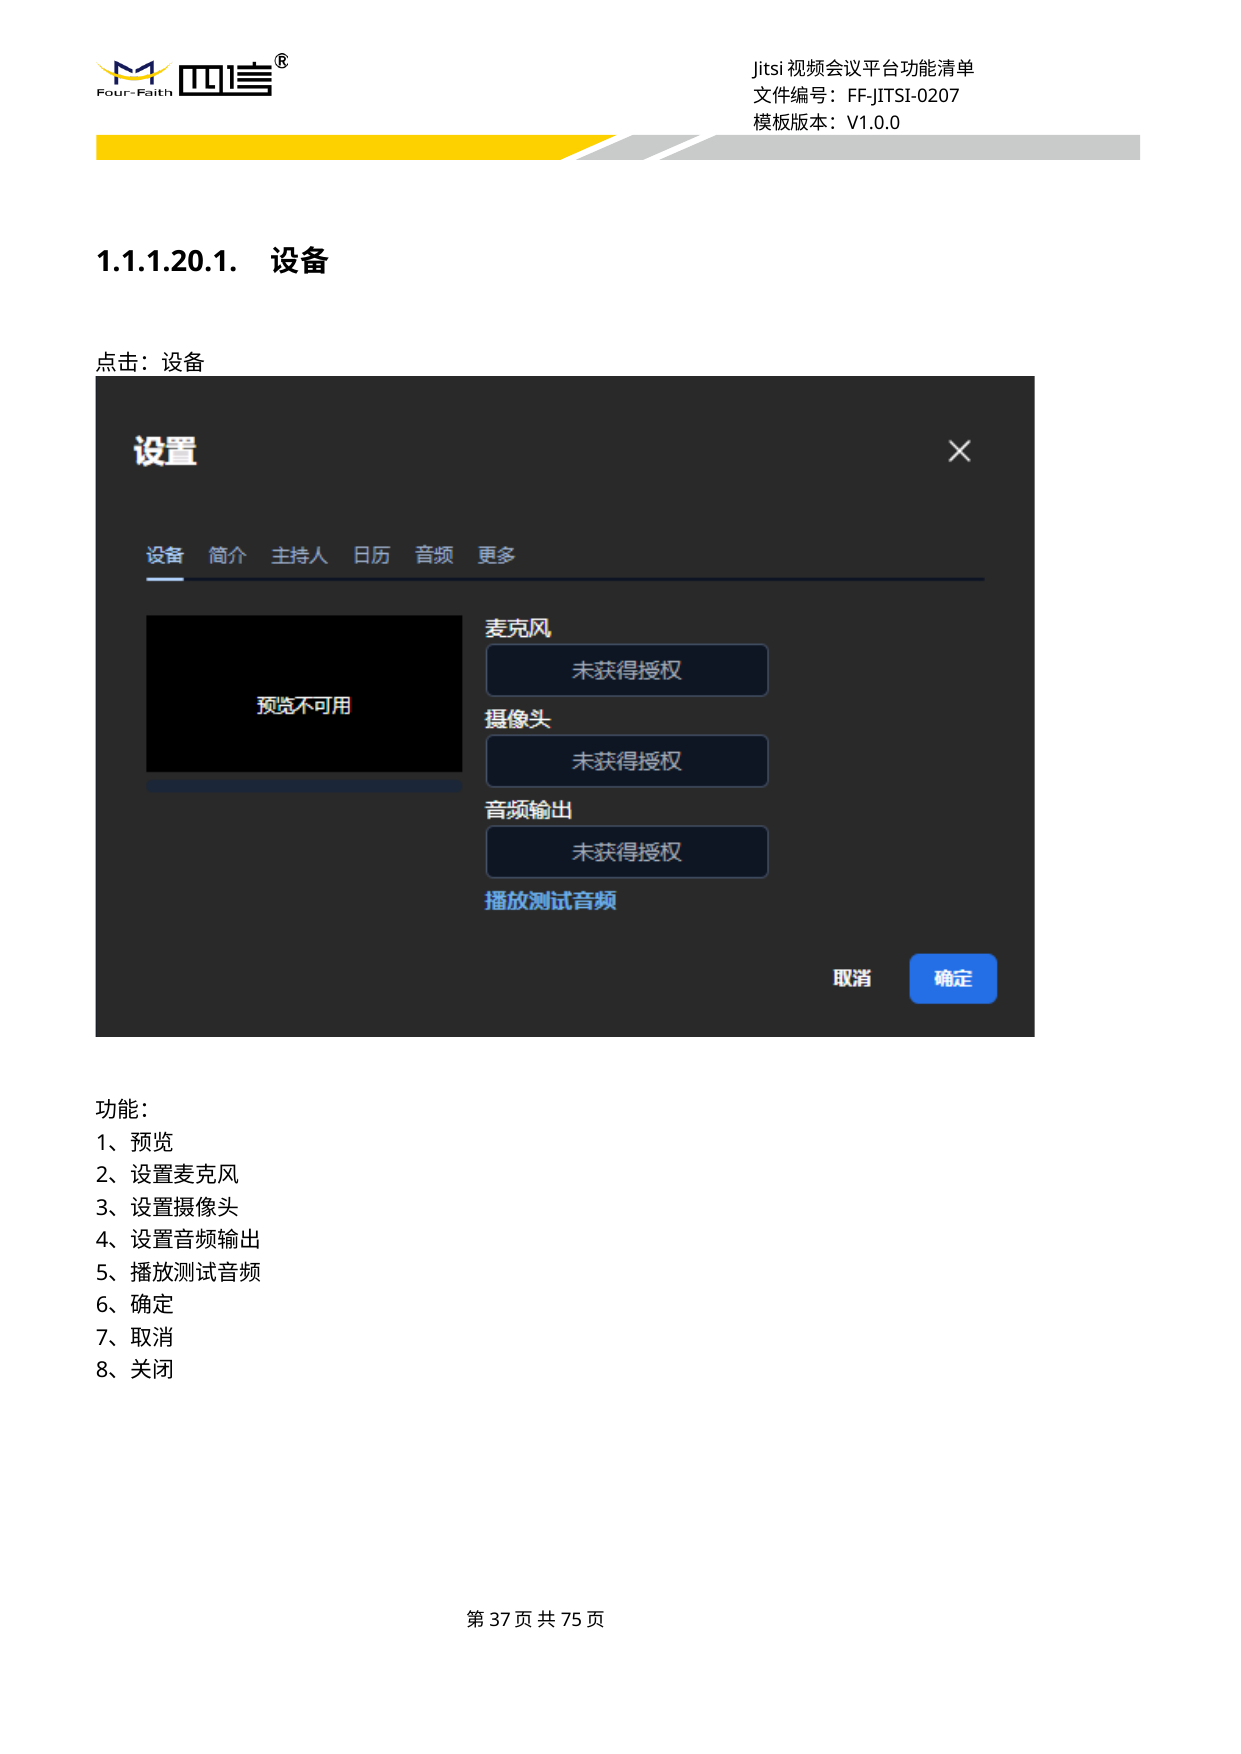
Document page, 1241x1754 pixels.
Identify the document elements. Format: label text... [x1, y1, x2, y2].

list 设置摄像头 [96, 1189, 1137, 1222]
list 确定 [96, 1287, 1137, 1319]
list 设置音频输出 [96, 1222, 1137, 1254]
text 功能： [96, 1092, 1137, 1124]
subtitle 设备 [96, 125, 1137, 291]
list 关闭 [96, 1352, 1137, 1384]
picture [95, 53, 288, 96]
list 取消 [96, 1319, 1137, 1352]
list 播放测试音频 [96, 1254, 1137, 1287]
list 预览 [96, 1124, 1137, 1157]
picture [95, 376, 1035, 1037]
list 设置麦克风 [96, 1157, 1137, 1189]
text 点击：设备 [96, 344, 1137, 377]
